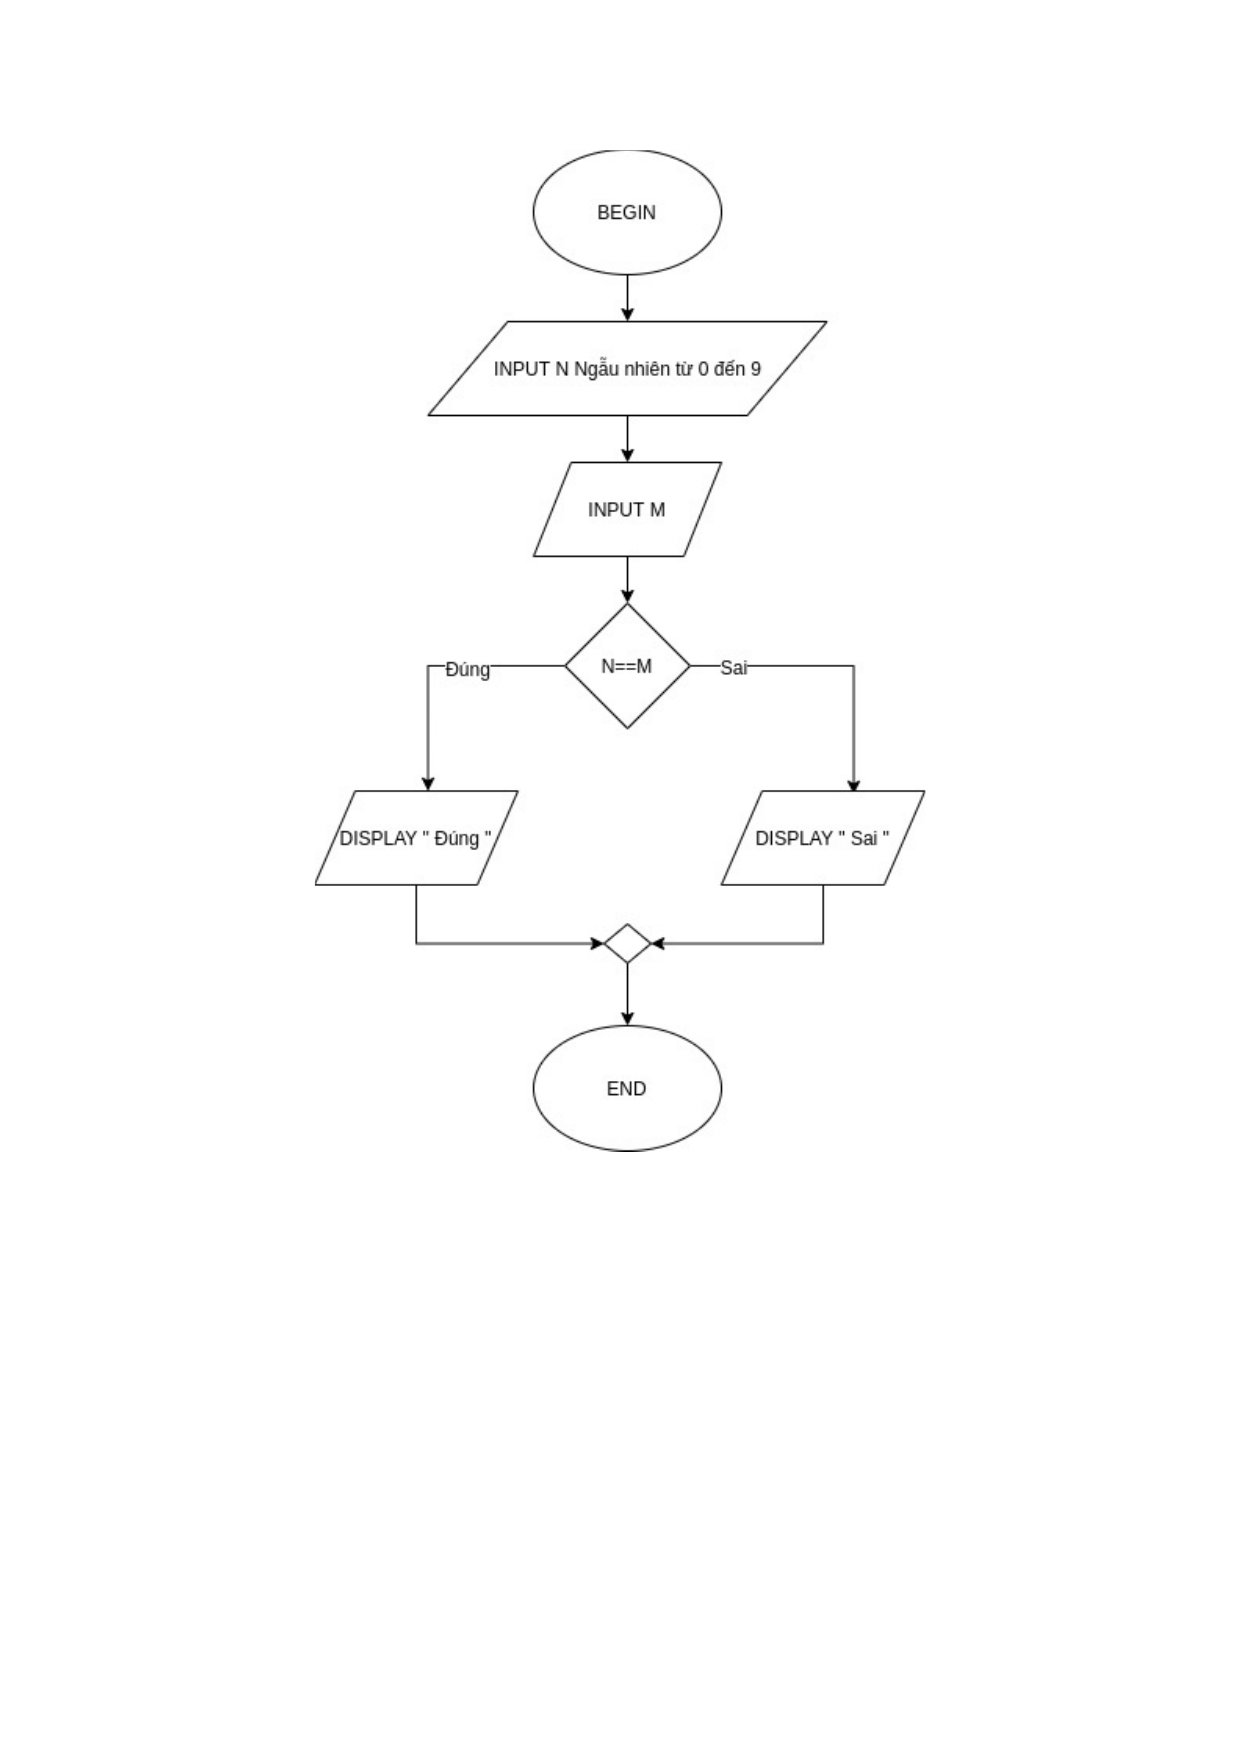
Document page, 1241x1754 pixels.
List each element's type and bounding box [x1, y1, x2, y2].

picture [314, 150, 926, 1152]
